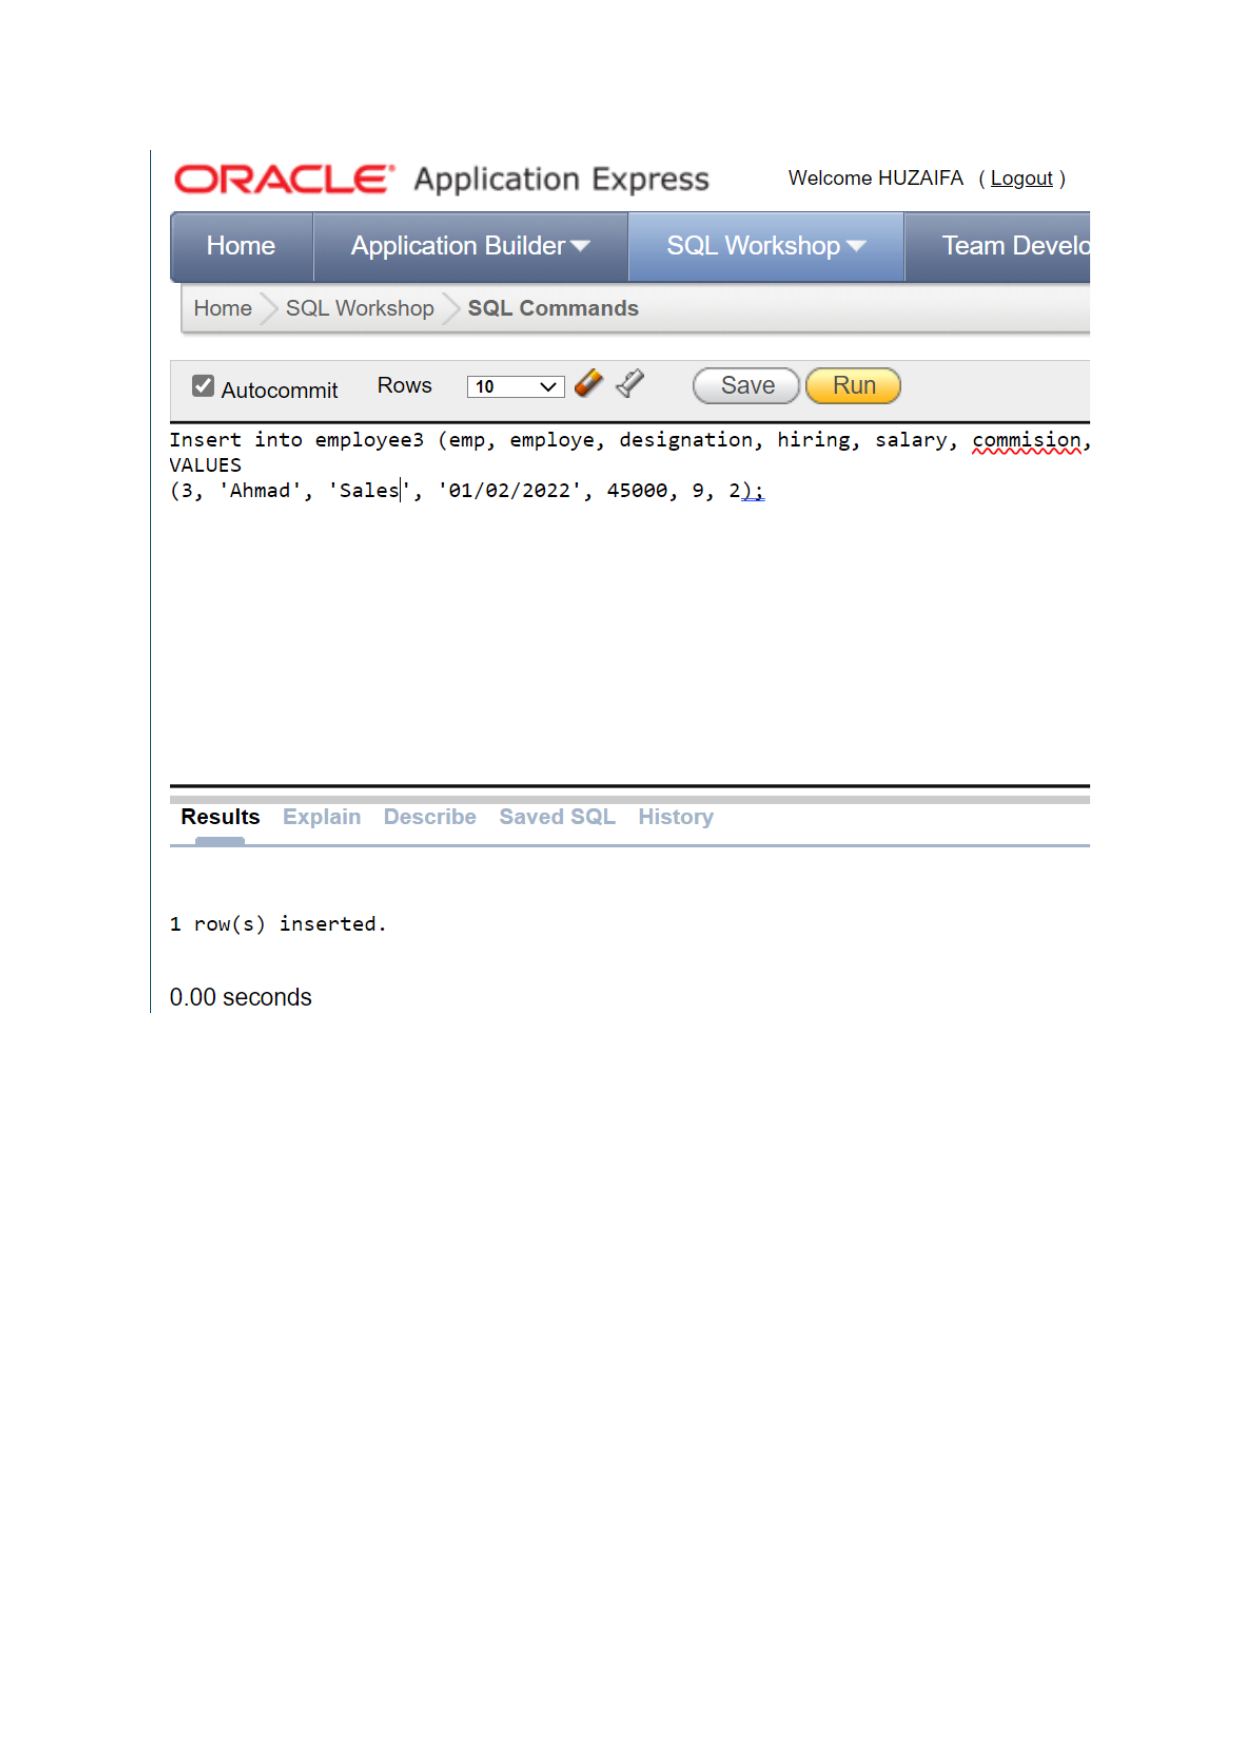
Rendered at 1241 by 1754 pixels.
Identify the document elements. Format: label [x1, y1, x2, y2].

picture [150, 150, 1091, 1013]
